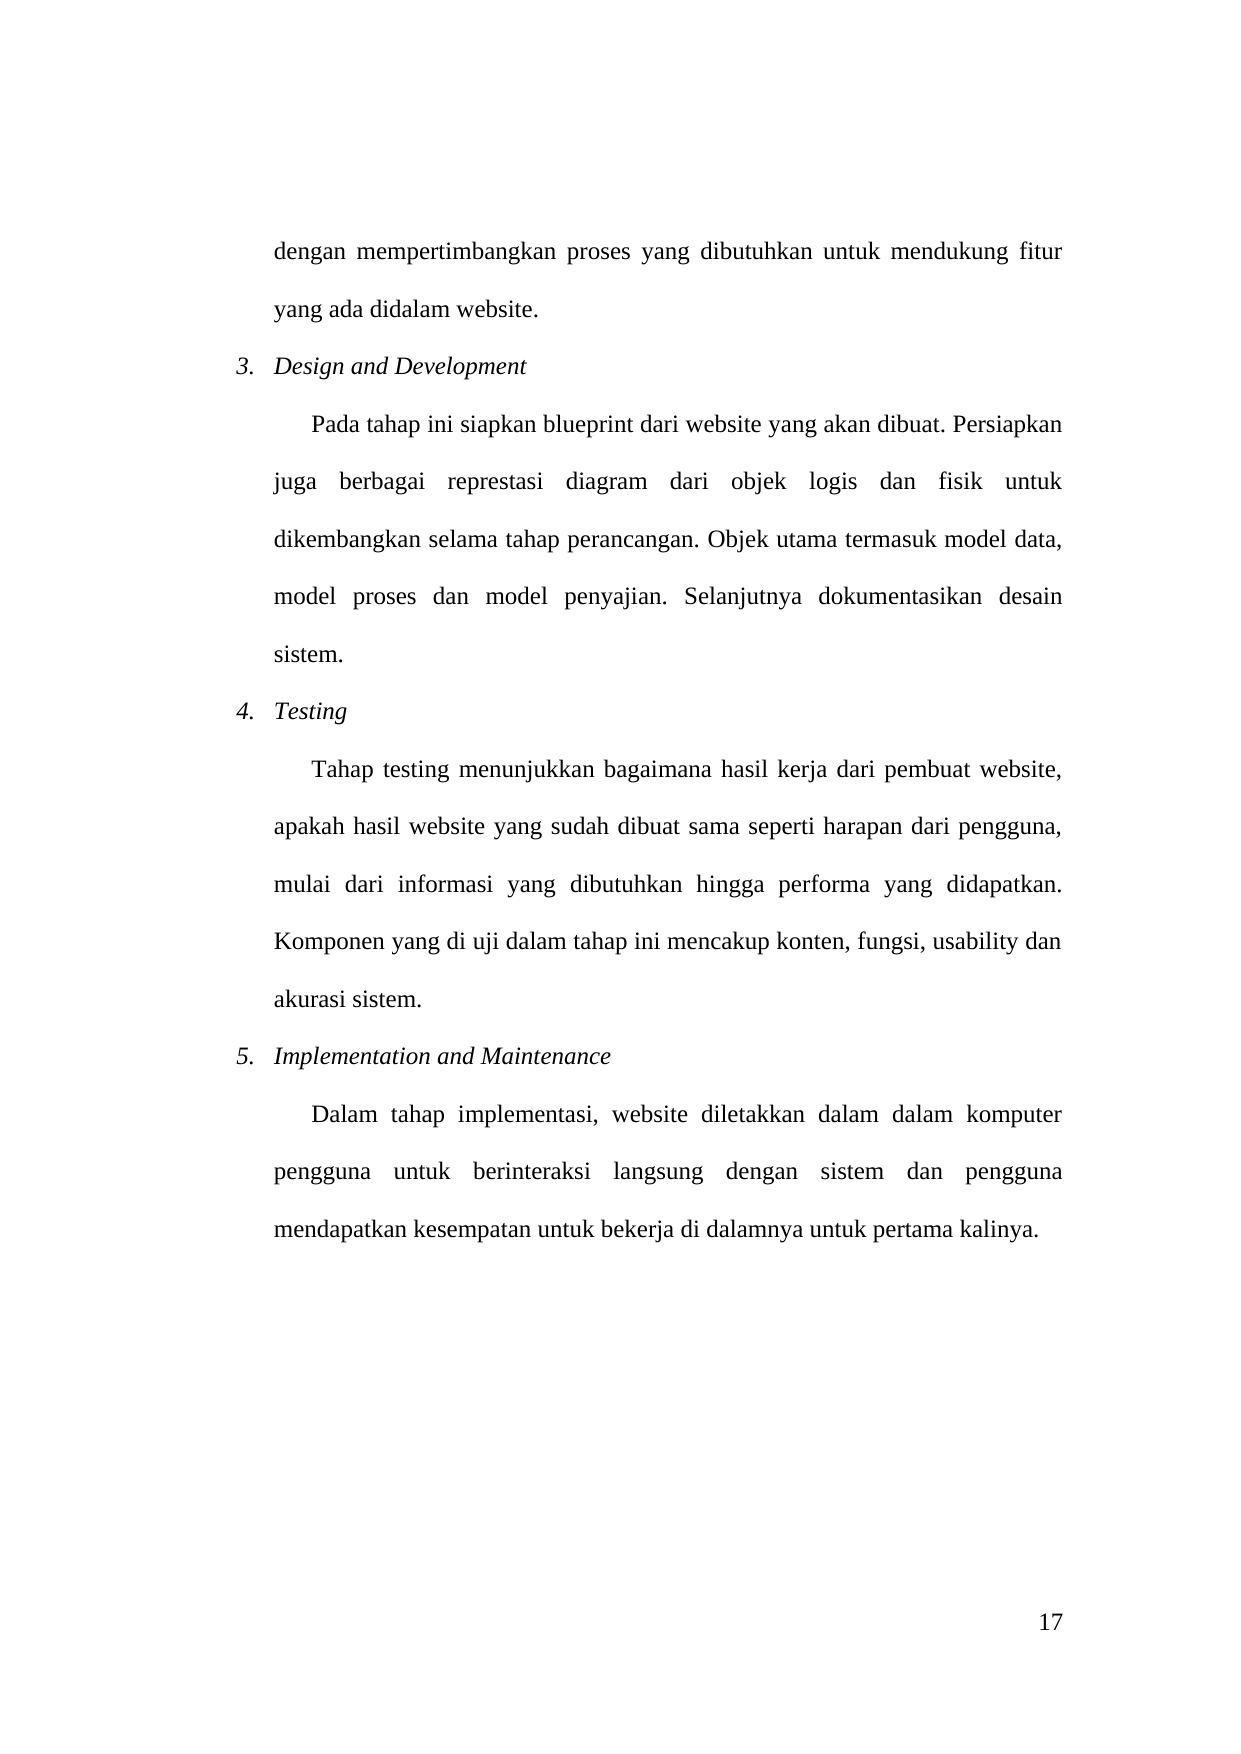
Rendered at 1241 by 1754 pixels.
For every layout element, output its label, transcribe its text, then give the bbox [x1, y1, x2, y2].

list Tahap testing menunjukkan bagaimana hasil kerja dari pembuat website, apakah hasil website yang sudah dibuat sama seperti harapan dari pengguna, mulai dari informasi yang dibutuhkan hingga performa yang didapatkan. Komponen yang di uji dalam tahap ini mencakup konten, fungsi, usability dan akurasi sistem. [274, 754, 1063, 1012]
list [274, 236, 1063, 322]
list Dalam tahap implementasi, website diletakkan dalam dalam komputer pengguna untuk berinteraksi langsung dengan sistem dan pengguna mendapatkan kesempatan untuk bekerja di dalamnya untuk pertama kalinya. [274, 1099, 1063, 1242]
list Testing [236, 696, 1063, 725]
list Pada tahap ini siapkan blueprint dari website yang akan dibuat. Persiapkan juga berbagai represtasi diagram dari objek logis dan fisik untuk dikembangkan selama tahap perancangan. Objek utama termasuk model data, model proses dan model penyajian. Selanjutnya dokumentasikan desain sistem. [274, 409, 1063, 667]
list Implementation and Maintenance [236, 1041, 1063, 1070]
list Design and Development [236, 351, 1063, 380]
